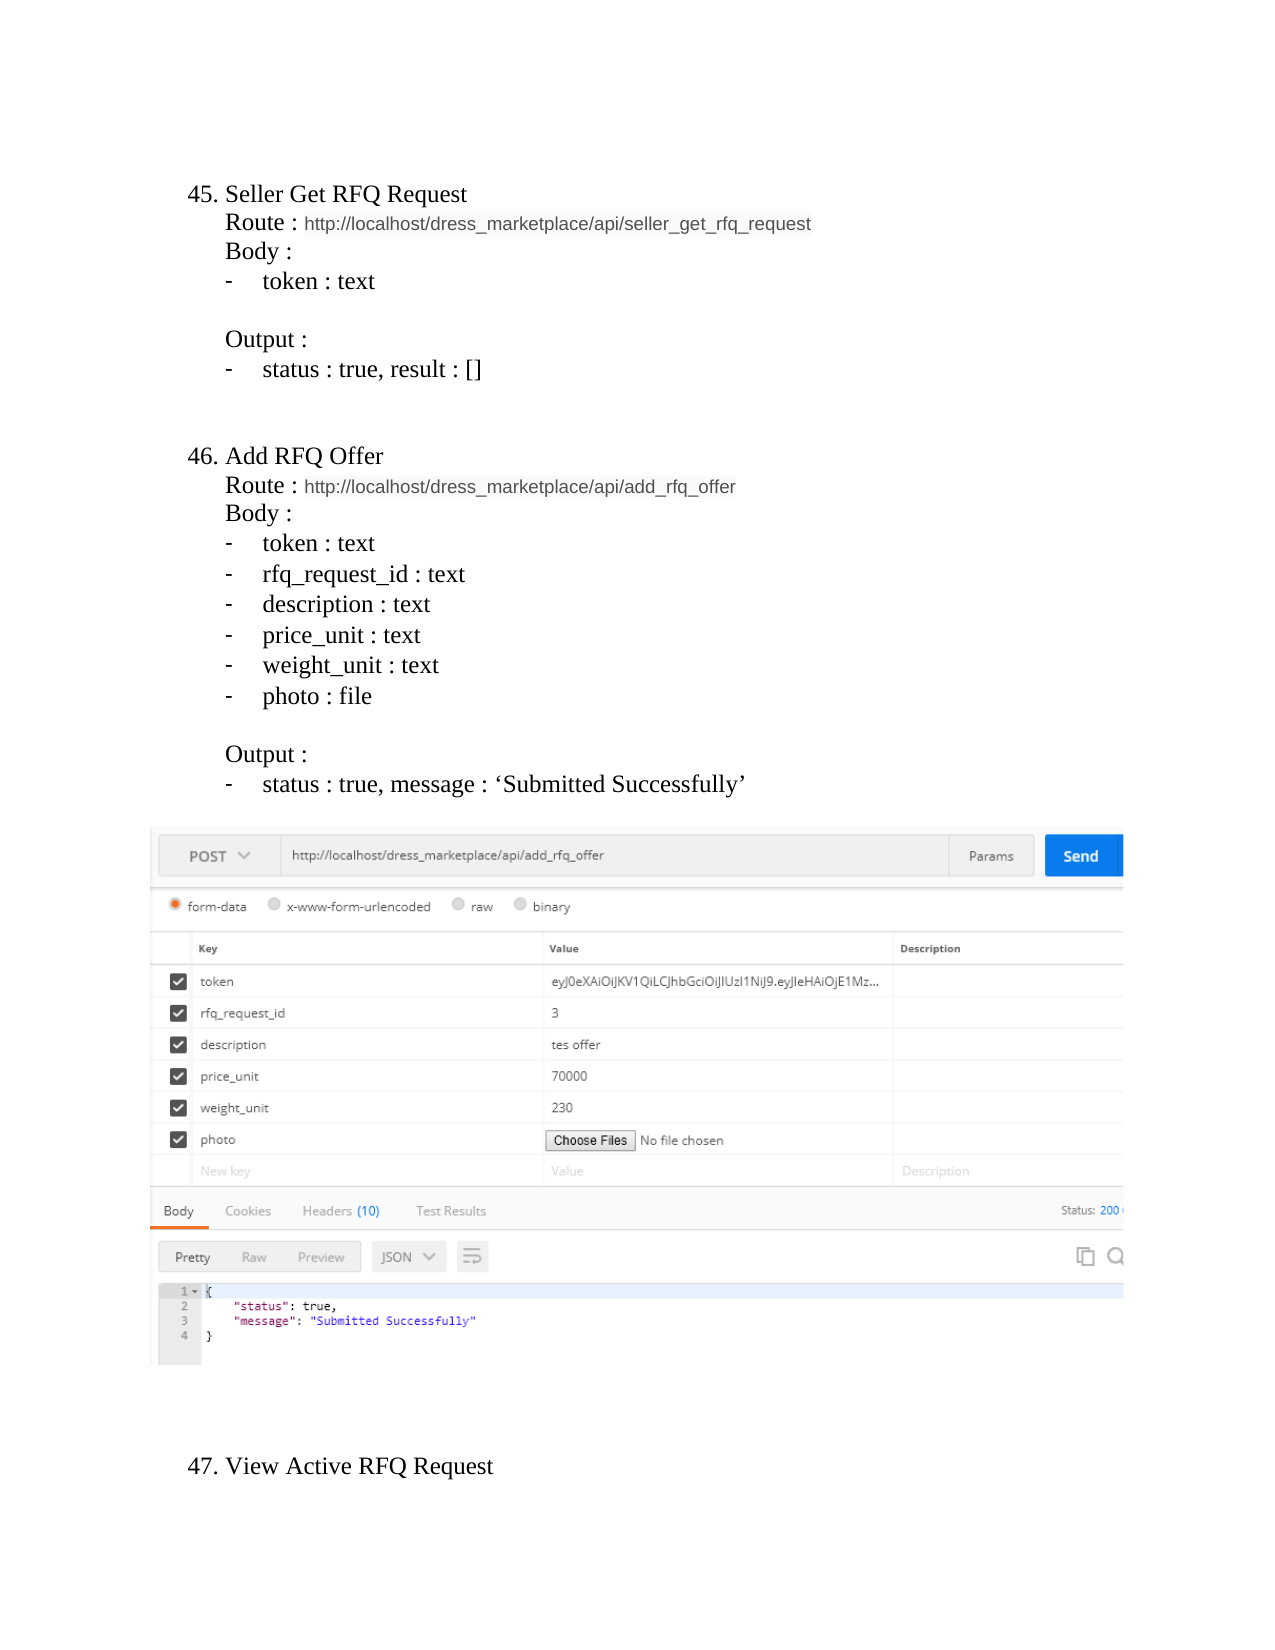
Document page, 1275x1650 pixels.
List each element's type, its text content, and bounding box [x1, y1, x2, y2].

list rfq_request_id : text [225, 558, 1125, 588]
list status : true, result : [] [225, 353, 1125, 383]
list token : text [225, 265, 1125, 296]
list photo : file [225, 680, 1125, 710]
list Route : http://localhost/dress_marketplace/api/seller_get_rfq_request [225, 207, 1125, 236]
picture [150, 827, 1124, 1365]
list Body : [225, 236, 1125, 265]
list Body : [225, 498, 1125, 527]
list View Active RFQ Request [187, 1451, 1125, 1480]
list weight_unit : text [225, 649, 1125, 680]
list price_unit : text [225, 619, 1125, 649]
list description : text [225, 588, 1125, 619]
list Route : http://localhost/dress_marketplace/api/add_rfq_offer [225, 470, 1125, 498]
text Output : [225, 324, 1125, 353]
list token : text [225, 527, 1125, 558]
text Output : [225, 739, 1125, 768]
list Seller Get RFQ Request [187, 179, 1125, 207]
list status : true, message : ‘Submitted Successfully’ [225, 768, 1125, 798]
list Add RFQ Offer [187, 441, 1125, 470]
